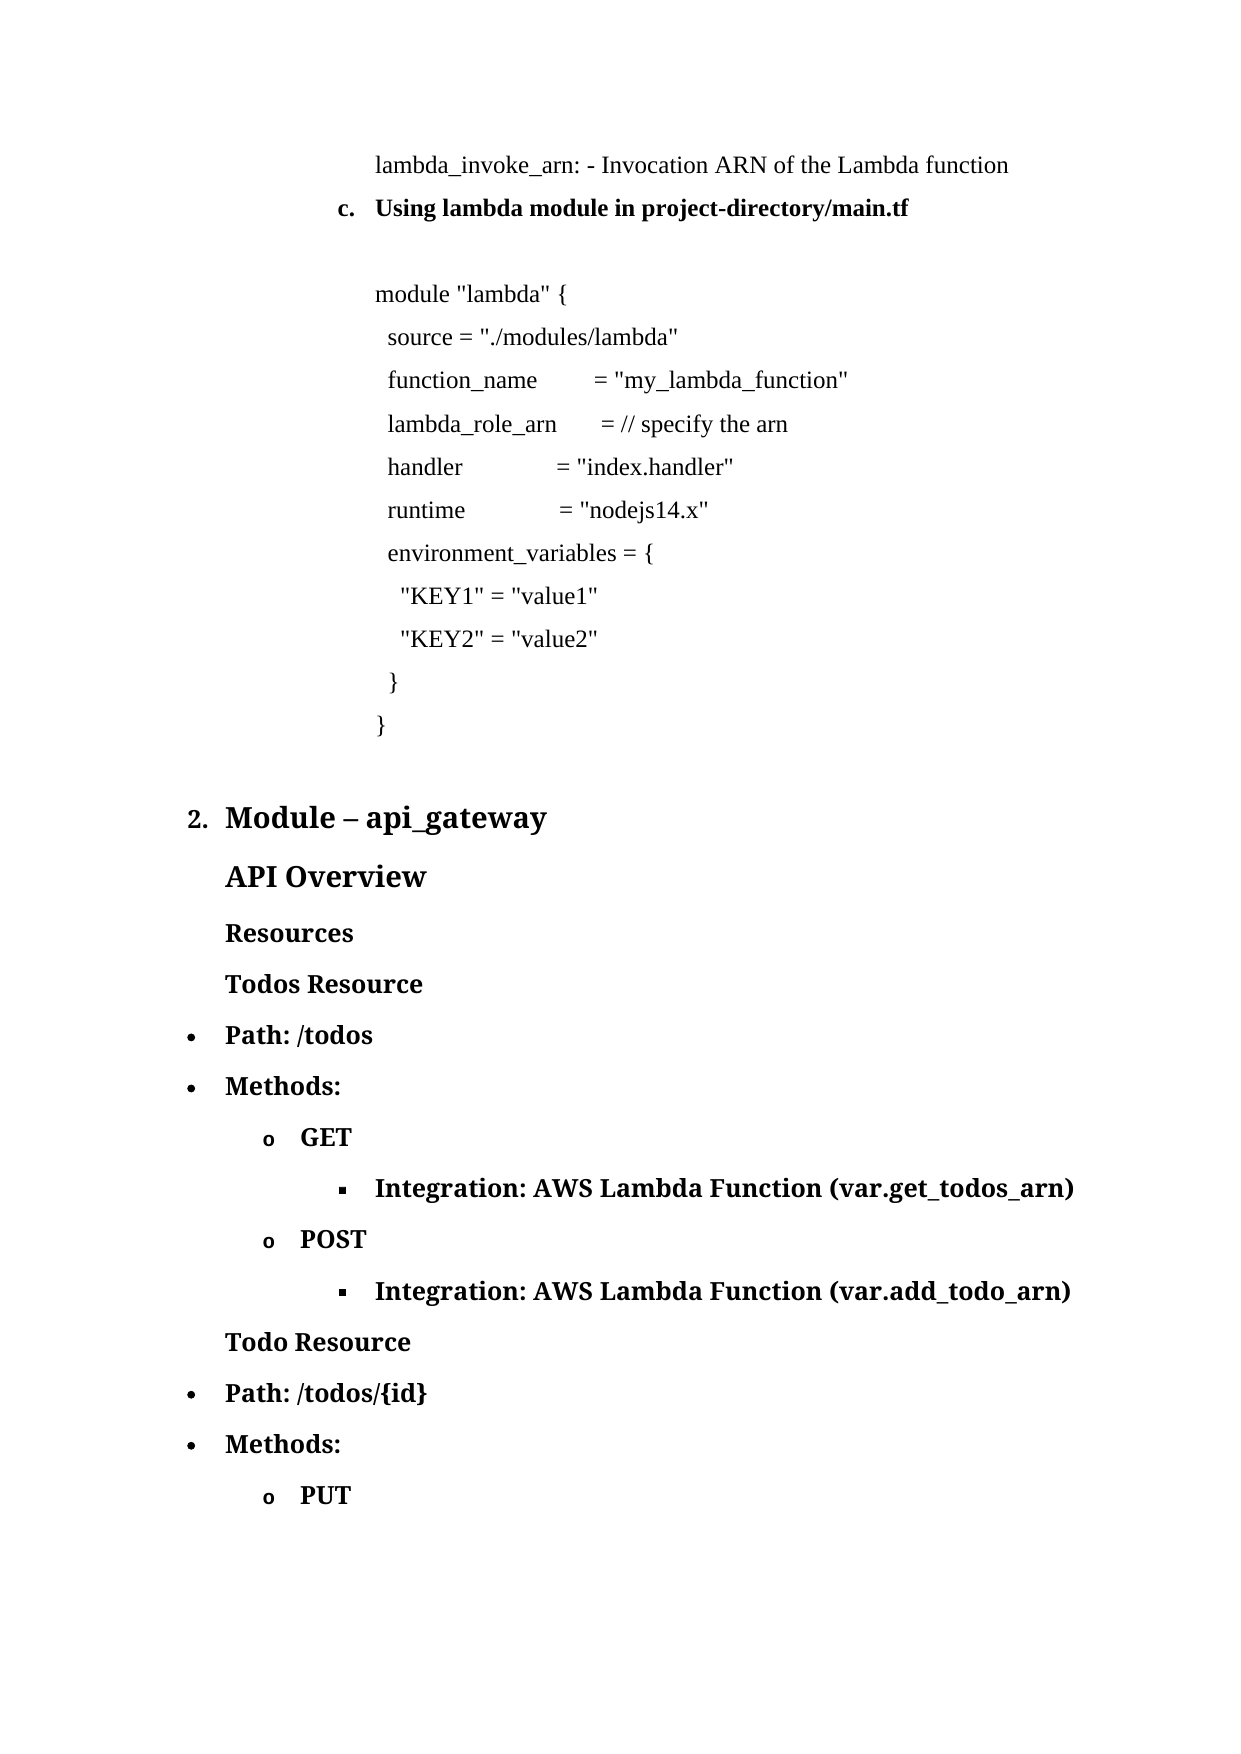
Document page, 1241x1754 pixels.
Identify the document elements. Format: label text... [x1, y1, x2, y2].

list Integration: AWS Lambda Function (var.add_todo_arn) [337, 1273, 1090, 1307]
list function_name = "my_lambda_function" [375, 366, 1090, 394]
list Using lambda module in project-directory/main.tf [337, 193, 1090, 222]
list runtime = "nodejs14.x" [375, 495, 1090, 524]
list GET [262, 1120, 1090, 1154]
list lambda_invoke_arn: - Invocation ARN of the Lambda function [375, 150, 1090, 179]
list Path: /todos [187, 1018, 1090, 1052]
list } [375, 667, 1090, 696]
list Resources [225, 916, 1090, 950]
list Methods: [187, 1069, 1090, 1103]
list Todo Resource [225, 1324, 1090, 1358]
list environment_variables = { [375, 538, 1090, 567]
list Todos Resource [225, 967, 1090, 1001]
list POST [262, 1222, 1090, 1256]
list } [375, 711, 1090, 739]
list Module – api_gateway [187, 797, 1090, 837]
list API Overview [225, 856, 1090, 896]
list "KEY2" = "value2" [375, 624, 1090, 653]
list source = "./modules/lambda" [375, 322, 1090, 351]
list Methods: [187, 1426, 1090, 1460]
list "KEY1" = "value1" [375, 581, 1090, 610]
list Integration: AWS Lambda Function (var.get_todos_arn) [337, 1171, 1090, 1205]
list module "lambda" { [375, 279, 1090, 308]
list lambda_role_arn = // specify the arn [375, 409, 1090, 437]
list PUT [262, 1477, 1090, 1511]
list handler = "index.handler" [375, 452, 1090, 481]
list Path: /todos/{id} [187, 1375, 1090, 1409]
